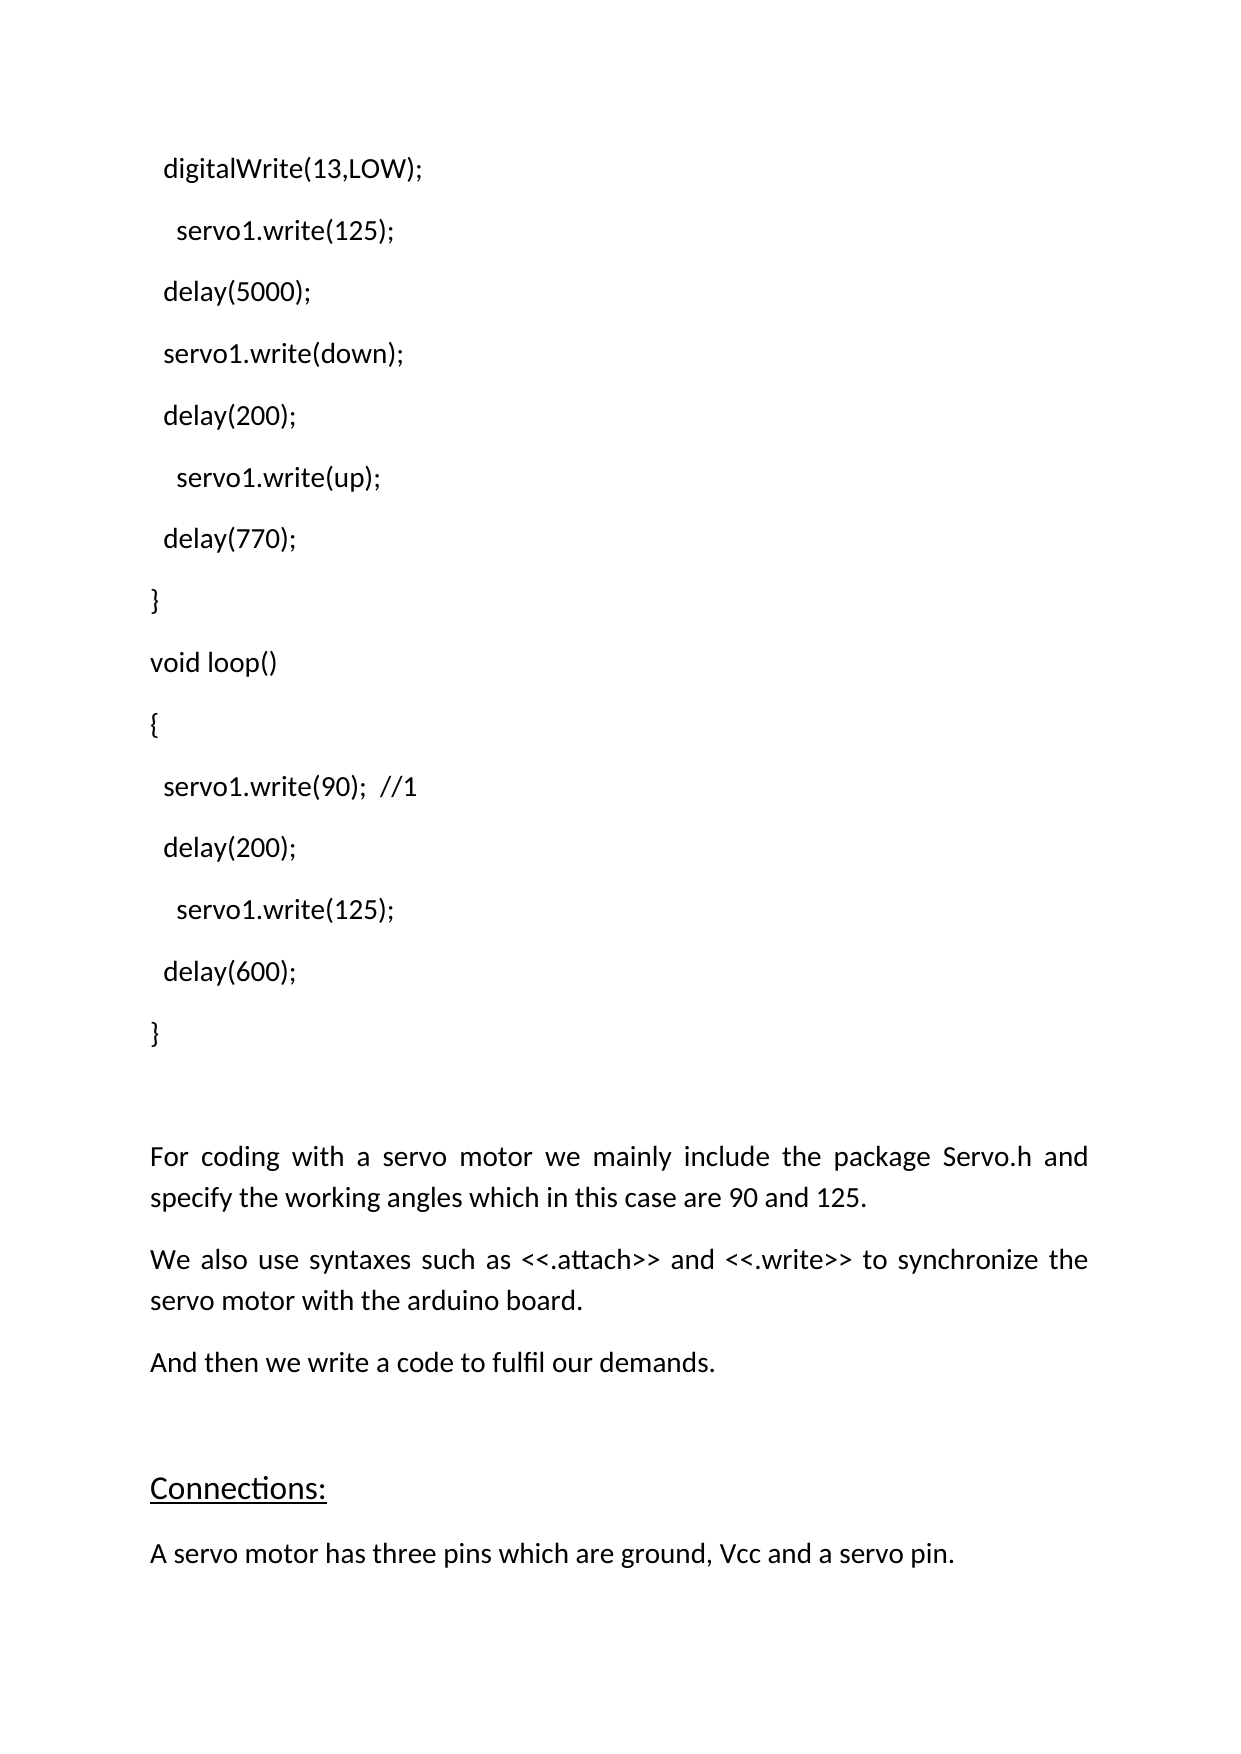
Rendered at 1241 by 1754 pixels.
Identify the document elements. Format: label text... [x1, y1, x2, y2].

text delay(200); [150, 397, 1090, 433]
text A servo motor has three pins which are ground, Vcc and a servo pin. [150, 1535, 1090, 1571]
text } [150, 582, 1090, 618]
text servo1.write(125); [150, 212, 1090, 247]
text servo1.write(125); [150, 891, 1090, 927]
text And then we write a code to fulfil our demands. [150, 1344, 1090, 1379]
text servo1.write(down); [150, 335, 1090, 371]
text We also use syntaxes such as <<.attach>> and <<.write>> to synchronize the servo motor with the arduino board. [150, 1241, 1090, 1318]
text delay(5000); [150, 273, 1090, 309]
text delay(770); [150, 521, 1090, 556]
text digitalWrite(13,LOW); [150, 150, 1090, 186]
text Connections: [150, 1467, 1090, 1508]
text delay(600); [150, 953, 1090, 989]
text servo1.write(up); [150, 459, 1090, 494]
text void loop() [150, 644, 1090, 680]
text { [150, 706, 1090, 742]
text delay(200); [150, 829, 1090, 865]
text servo1.write(90); //1 [150, 768, 1090, 803]
text }﻿ [150, 1015, 1090, 1050]
text For coding with a servo motor we mainly include the package Servo.h and specify the working angles which in this case are 90 and 125. [150, 1138, 1090, 1215]
